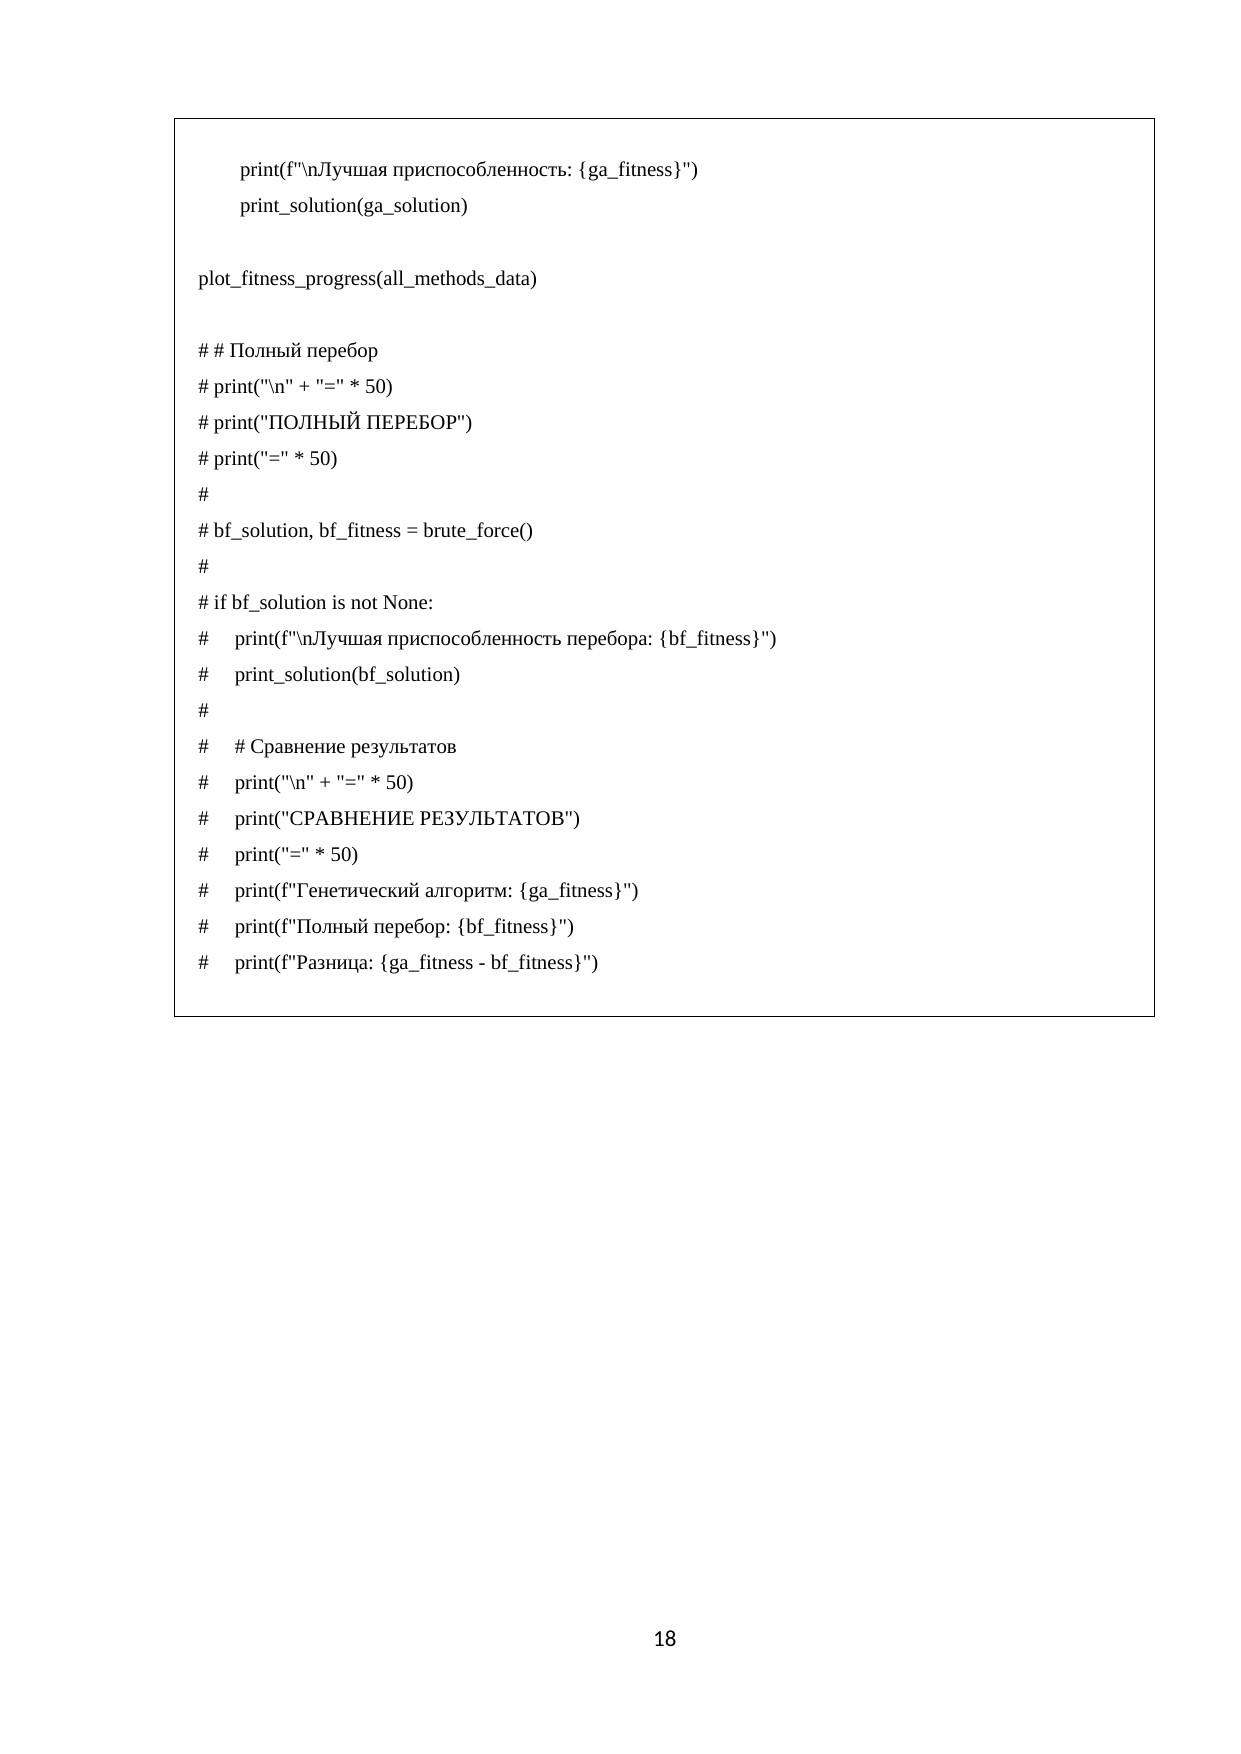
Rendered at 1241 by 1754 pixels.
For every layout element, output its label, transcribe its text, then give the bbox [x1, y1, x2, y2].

text # [175, 551, 1154, 578]
text # print(f"Разница: {ga_fitness - bf_fitness}") [175, 947, 1154, 974]
text # # Полный перебор [175, 334, 1154, 362]
text # print(f"Полный перебор: {bf_fitness}") [175, 911, 1154, 938]
text print(f"\nЛучшая приспособленность: {ga_fitness}") [175, 154, 1154, 181]
text # print("\n" + "=" * 50) [175, 767, 1154, 794]
text # bf_solution, bf_fitness = brute_force() [175, 514, 1154, 542]
text # print("ПОЛНЫЙ ПЕРЕБОР") [175, 406, 1154, 434]
text # print("=" * 50) [175, 442, 1154, 470]
text # if bf_solution is not None: [175, 587, 1154, 614]
text # print_solution(bf_solution) [175, 659, 1154, 686]
text # print(f"\nЛучшая приспособленность перебора: {bf_fitness}") [175, 623, 1154, 650]
text # print("=" * 50) [175, 839, 1154, 866]
text print_solution(ga_solution) [175, 190, 1154, 217]
text # print(f"Генетический алгоритм: {ga_fitness}") [175, 875, 1154, 902]
text # # Сравнение результатов [175, 731, 1154, 758]
text plot_fitness_progress(all_methods_data) [175, 262, 1154, 289]
text # [175, 695, 1154, 722]
text # [175, 478, 1154, 506]
text # print("СРАВНЕНИЕ РЕЗУЛЬТАТОВ") [175, 803, 1154, 830]
text # print("\n" + "=" * 50) [175, 370, 1154, 398]
